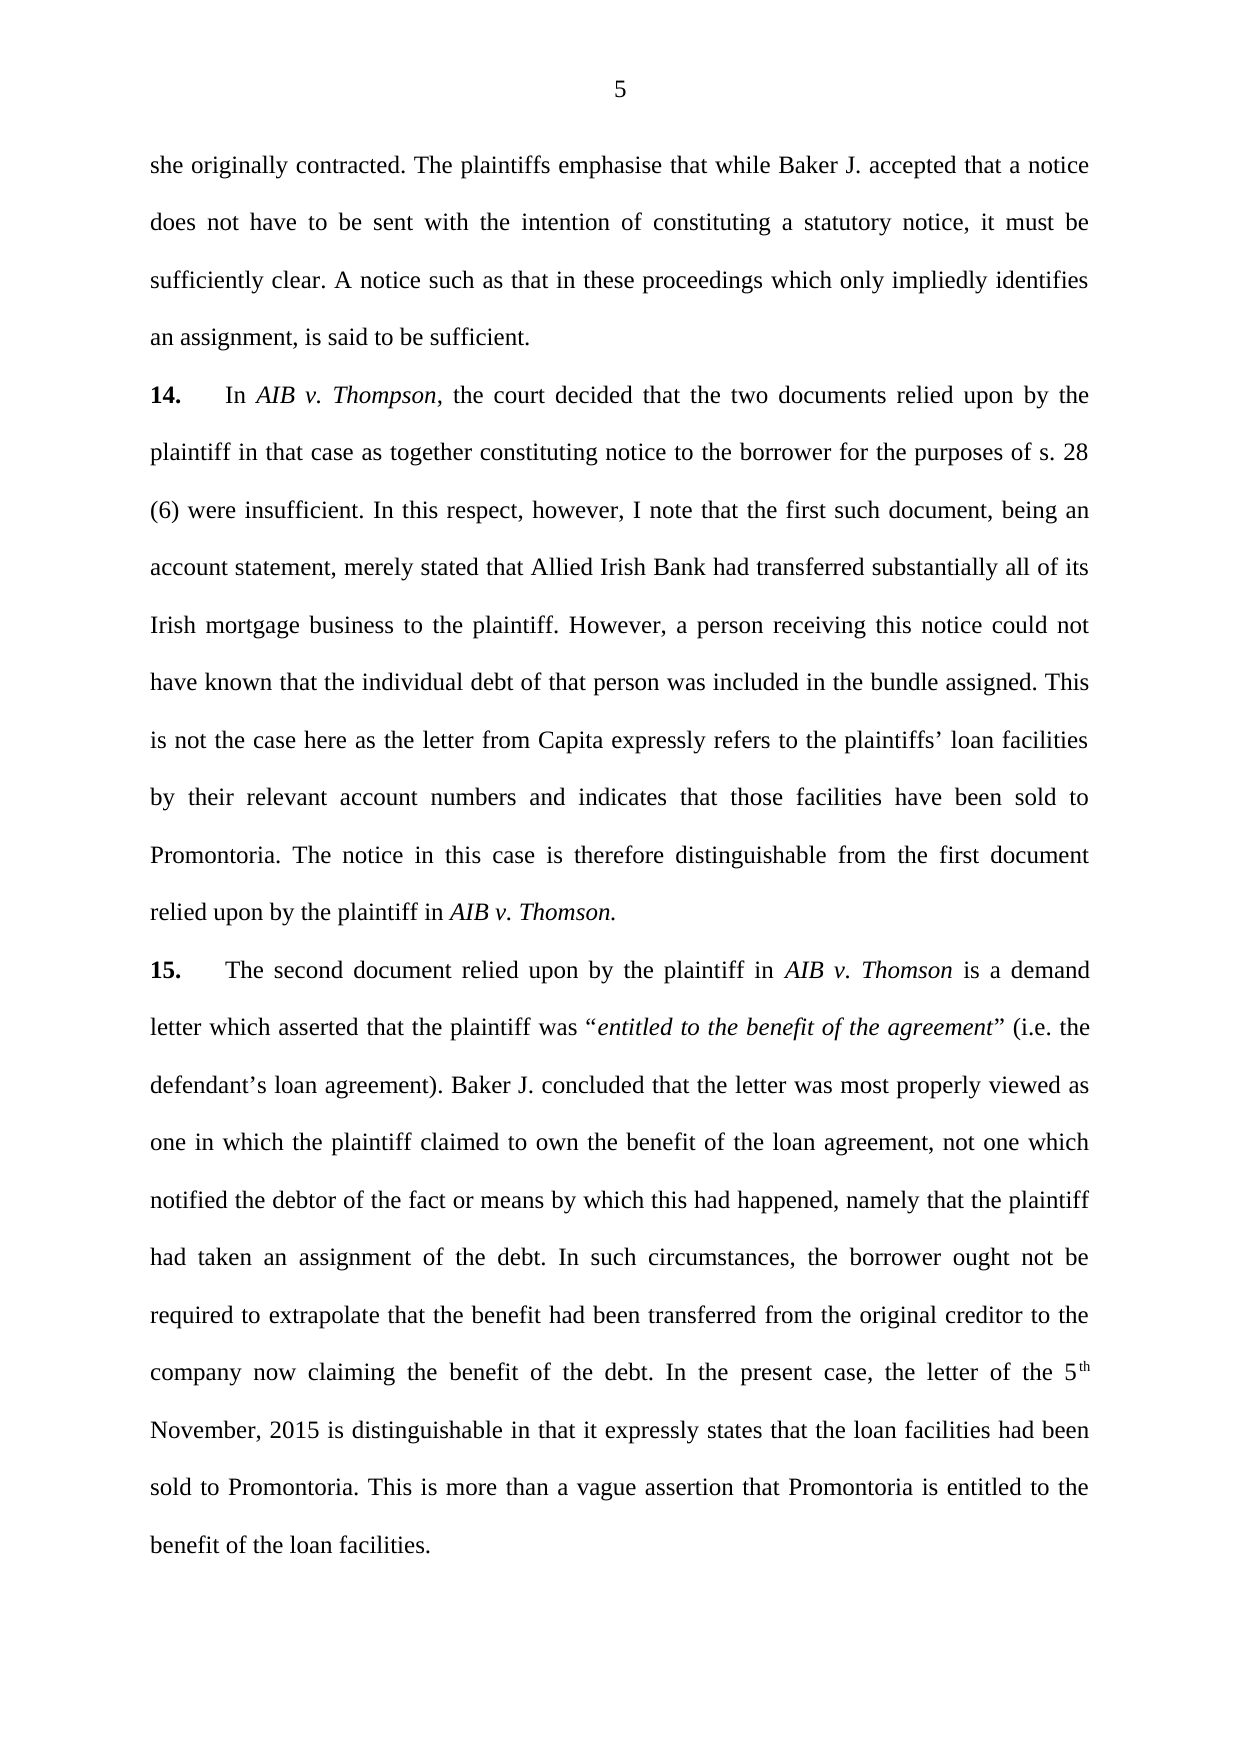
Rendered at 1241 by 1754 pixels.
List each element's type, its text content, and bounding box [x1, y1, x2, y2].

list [150, 150, 1090, 351]
list In AIB v. Thompson, the court decided that the two documents relied upon by the plaintiff in that case as together constituting notice to the borrower for the purposes of s. 28 (6) were insufficient. In this respect, however, I note that the first such document, being an account statement, merely stated that Allied Irish Bank had transferred substantially all of its Irish mortgage business to the plaintiff. However, a person receiving this notice could not have known that the individual debt of that person was included in the bundle assigned. This is not the case here as the letter from Capita expressly refers to the plaintiffs’ loan facilities by their relevant account numbers and indicates that those facilities have been sold to Promontoria. The notice in this case is therefore distinguishable from the first document relied upon by the plaintiff in AIB v. Thomson. [150, 380, 1090, 926]
list The second document relied upon by the plaintiff in AIB v. Thomson is a demand letter which asserted that the plaintiff was “entitled to the benefit of the agreement” (i.e. the defendant’s loan agreement). Baker J. concluded that the letter was most properly viewed as one in which the plaintiff claimed to own the benefit of the loan agreement, not one which notified the debtor of the fact or means by which this had happened, namely that the plaintiff had taken an assignment of the debt. In such circumstances, the borrower ought not be required to extrapolate that the benefit had been transferred from the original creditor to the company now claiming the benefit of the debt. In the present case, the letter of the 5th November, 2015 is distinguishable in that it expressly states that the loan facilities had been sold to Promontoria. This is more than a vague assertion that Promontoria is entitled to the benefit of the loan facilities. [150, 955, 1090, 1559]
